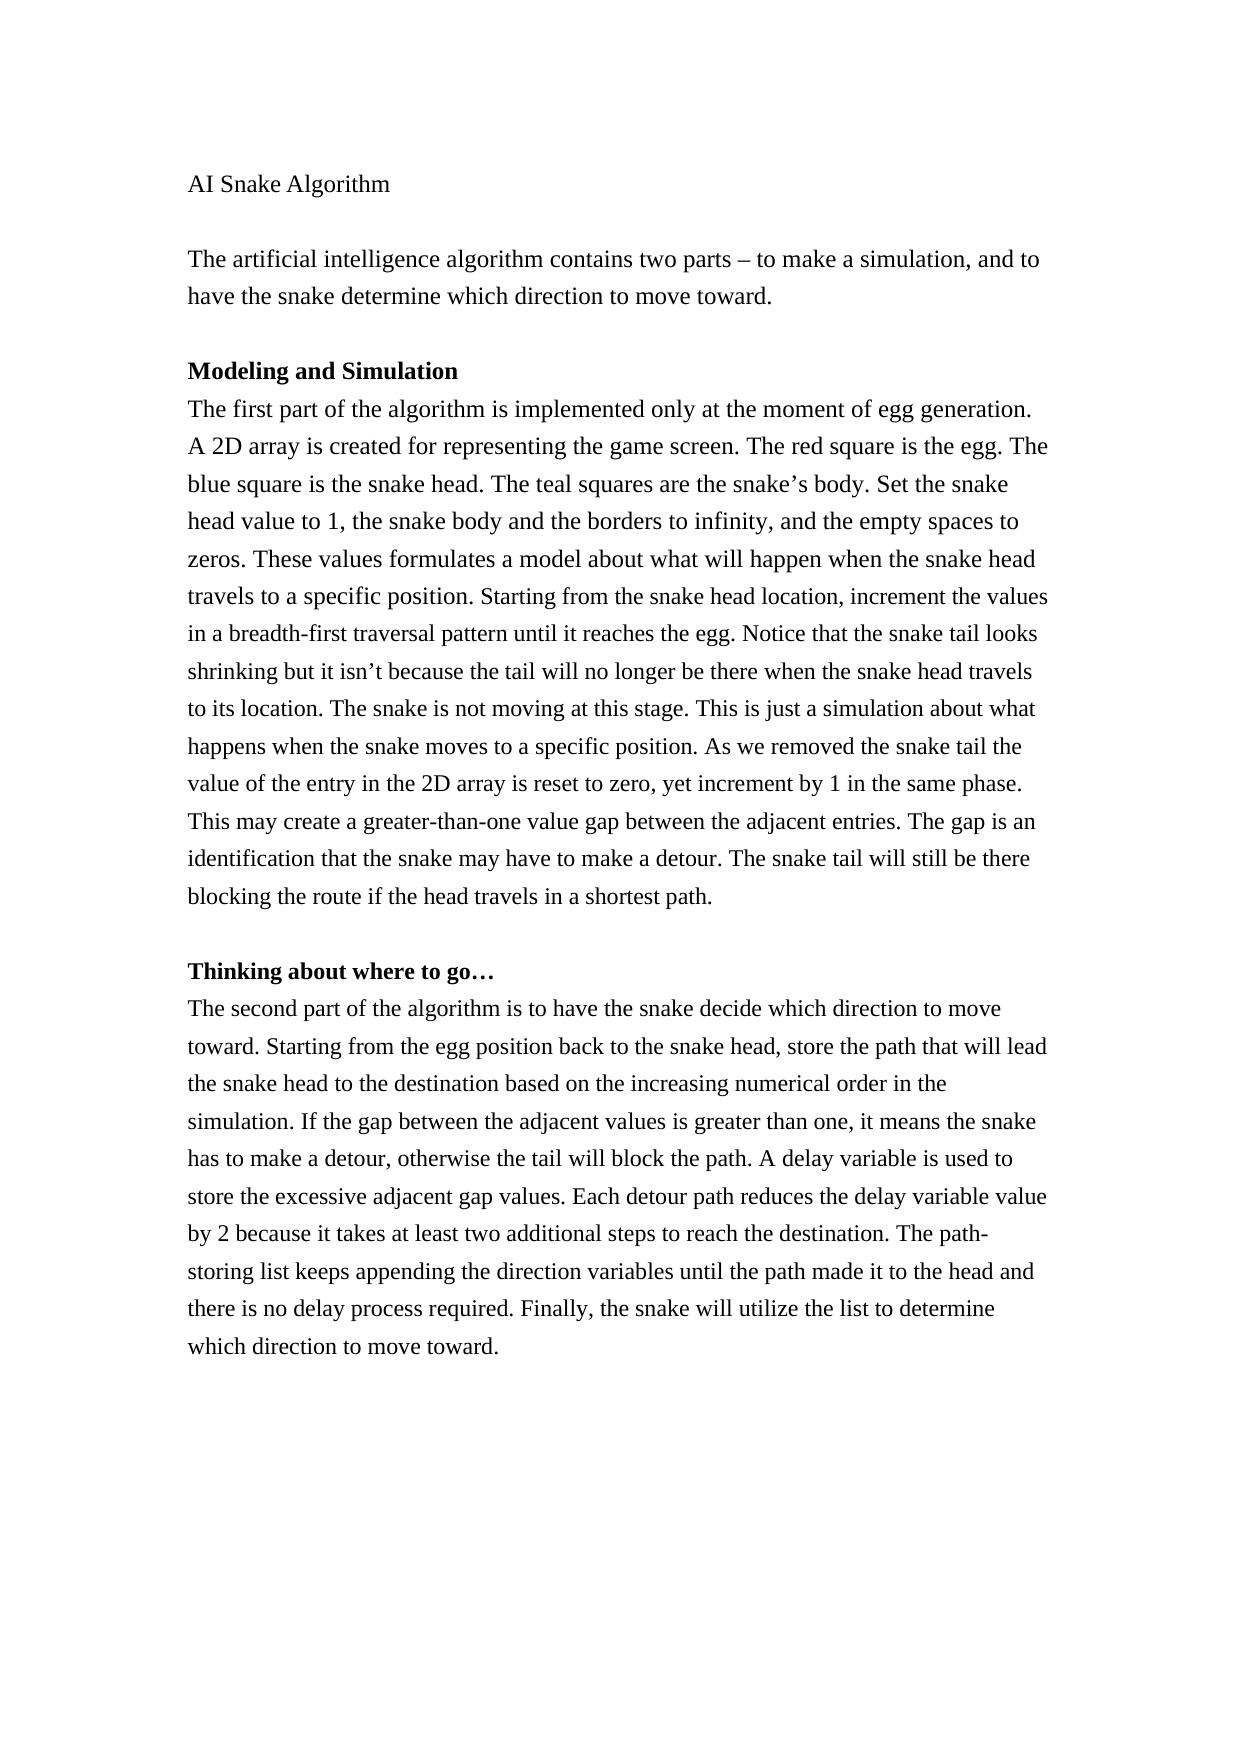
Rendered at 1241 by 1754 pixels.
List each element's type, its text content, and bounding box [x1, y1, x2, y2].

text The artificial intelligence algorithm contains two parts – to make a simulation, and to have the snake determine which direction to move toward. [187, 239, 1053, 314]
text The first part of the algorithm is implemented only at the moment of egg generation. A 2D array is created for representing the game screen. The red square is the egg. The blue square is the snake head. The teal squares are the snake’s body. Set the snake head value to 1, the snake body and the borders to infinity, and the empty spaces to zeros. These values formulates a model about what will happen when the snake head travels to a specific position. Starting from the snake head location, increment the values in a breadth-first traversal pattern until it reaches the egg. Notice that the snake tail looks shrinking but it isn’t because the tail will no longer be there when the snake head travels to its location. The snake is not moving at this stage. This is just a simulation about what happens when the snake moves to a specific position. As we removed the snake tail the value of the entry in the 2D array is reset to zero, yet increment by 1 in the same phase. This may create a greater-than-one value gap between the adjacent entries. The gap is an identification that the snake may have to make a detour. The snake tail will still be there blocking the route if the head travels in a shortest path. [187, 389, 1053, 914]
text Modeling and Simulation [187, 352, 1053, 389]
text Thinking about where to go… [187, 952, 1053, 989]
text The second part of the algorithm is to have the snake decide which direction to move toward. Starting from the egg position back to the snake head, store the path that will lead the snake head to the destination based on the increasing numerical order in the simulation. If the gap between the adjacent values is greater than one, it means the snake has to make a detour, otherwise the tail will block the path. A delay variable is used to store the excessive adjacent gap values. Each detour path reduces the delay variable value by 2 because it takes at least two additional steps to reach the destination. The path-storing list keeps appending the direction variables until the path made it to the head and there is no delay process required. Finally, the snake will utilize the list to determine which direction to move toward. [187, 989, 1053, 1364]
text AI Snake Algorithm [187, 164, 1053, 202]
